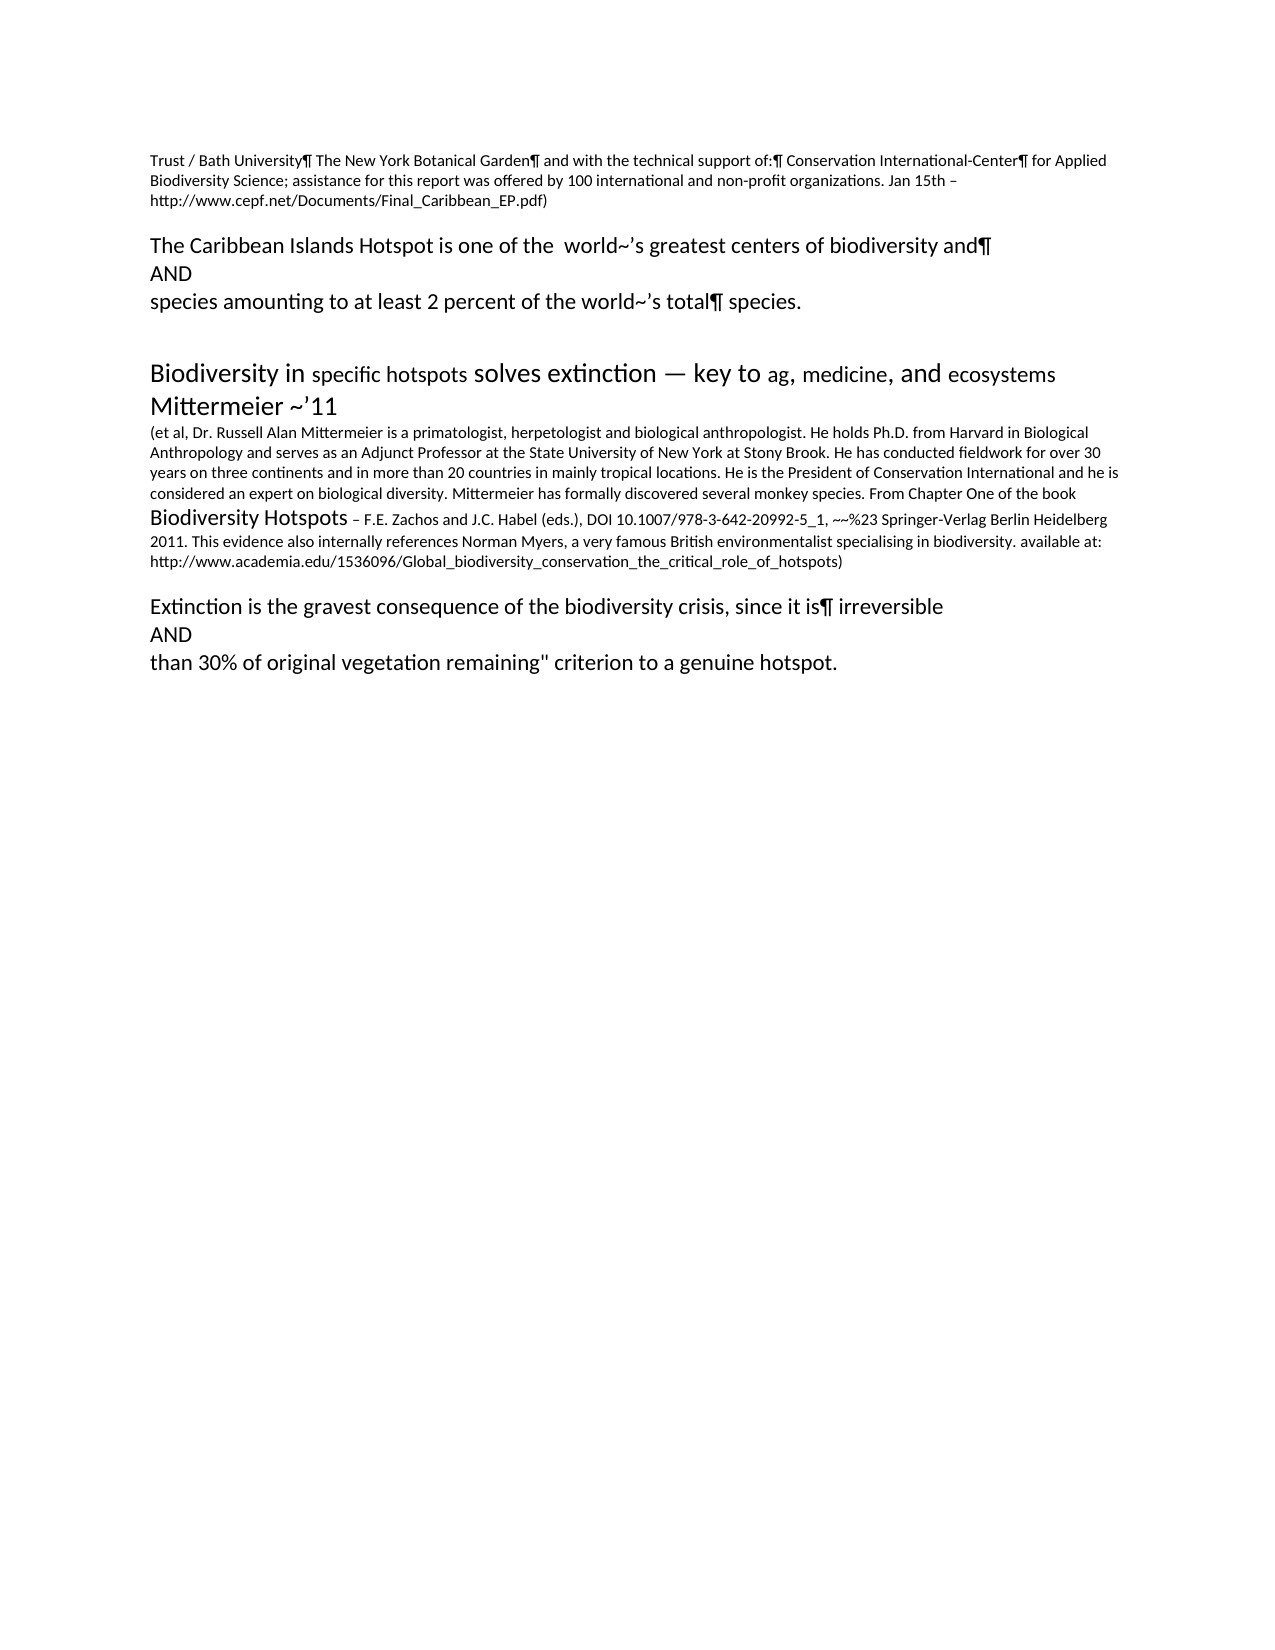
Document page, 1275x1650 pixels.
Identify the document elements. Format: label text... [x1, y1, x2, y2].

text than 30% of original vegetation remaining" criterion to a genuine hotspot. [150, 648, 1125, 676]
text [150, 150, 1125, 211]
text Mittermeier ~’11 [150, 389, 1125, 422]
text (et al, Dr. Russell Alan Mittermeier is a primatologist, herpetologist and biological anthropologist. He holds Ph.D. from Harvard in Biological Anthropology and serves as an Adjunct Professor at the State University of New York at Stony Brook. He has conducted fieldwork for over 30 years on three continents and in more than 20 countries in mainly tropical locations. He is the President of Conservation International and he is considered an expert on biological diversity. Mittermeier has formally discovered several monkey species. From Chapter One of the book Biodiversity Hotspots – F.E. Zachos and J.C. Habel (eds.), DOI 10.1007/978-3-642-20992-5_1, ~~%23 Springer-Verlag Berlin Heidelberg 2011. This evidence also internally references Norman Myers, a very famous British environmentalist specialising in biodiversity. available at: http://www.academia.edu/1536096/Global_biodiversity_conservation_the_critical_role_of_hotspots) [150, 422, 1125, 572]
text AND [150, 259, 1125, 287]
text species amounting to at least 2 percent of the world~’s total¶ species. [150, 287, 1125, 315]
text The Caribbean Islands Hotspot is one of the world~’s greatest centers of biodiversity and¶ [150, 231, 1125, 259]
text Biodiversity in specific hotspots solves extinction — key to ag, medicine, and ecosystems [150, 356, 1125, 389]
text Extinction is the gravest consequence of the biodiversity crisis, since it is¶ irreversible [150, 592, 1125, 620]
text AND [150, 620, 1125, 648]
